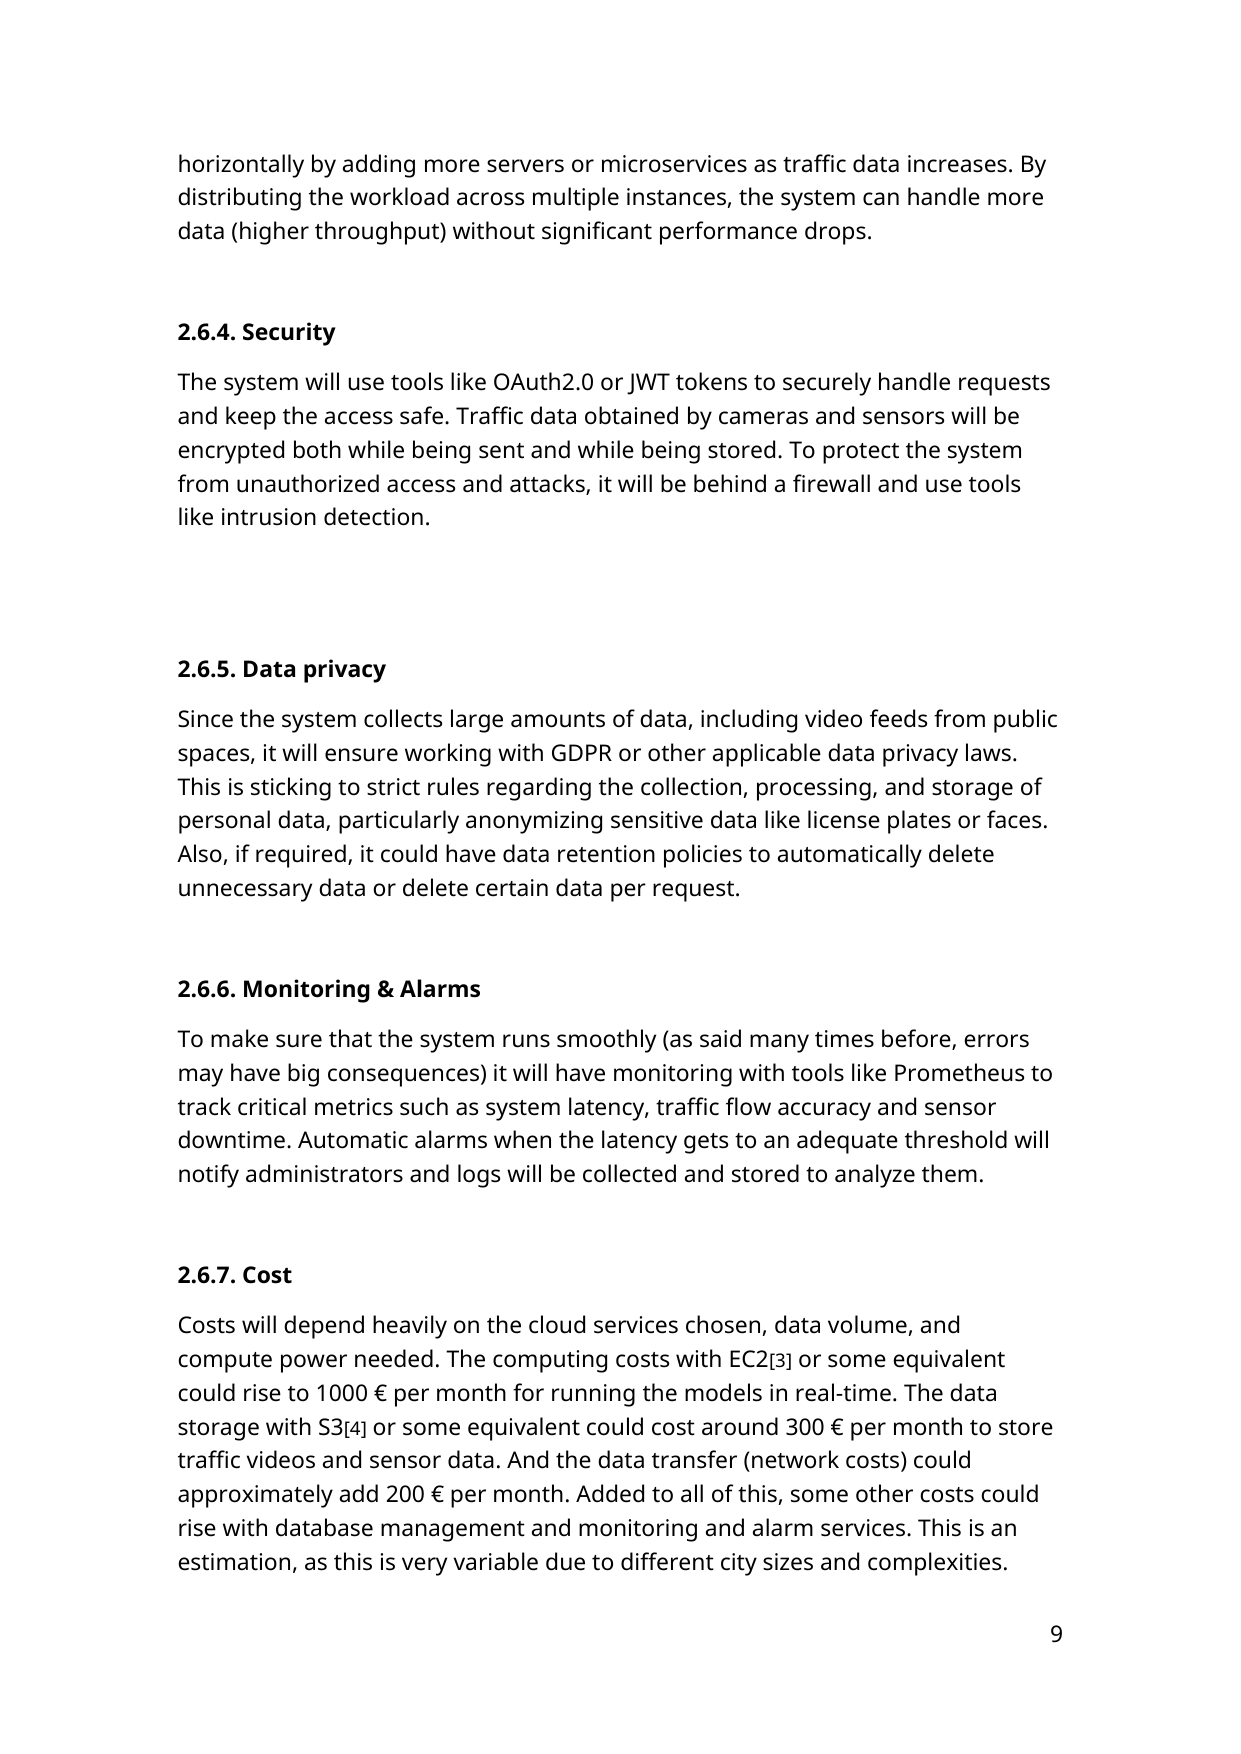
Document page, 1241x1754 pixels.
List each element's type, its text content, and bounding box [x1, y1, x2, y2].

text 2.6.6. Monitoring & Alarms [177, 973, 1063, 1004]
text Costs will depend heavily on the cloud services chosen, data volume, and compute power needed. The computing costs with EC2[3] or some equivalent could rise to 1000 € per month for running the models in real-time. The data storage with S3[4] or some equivalent could cost around 300 € per month to store traffic videos and sensor data. And the data transfer (network costs) could approximately add 200 € per month. Added to all of this, some other costs could rise with database management and monitoring and alarm services. This is an estimation, as this is very variable due to different city sizes and complexities. [177, 1309, 1063, 1577]
text The system will use tools like OAuth2.0 or JWT tokens to securely handle requests and keep the access safe. Traffic data obtained by cameras and sensors will be encrypted both while being sent and while being stored. To protect the system from unauthorized access and attacks, it will be behind a firewall and use tools like intrusion detection. [177, 366, 1063, 533]
text 2.6.4. Security [177, 316, 1063, 347]
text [177, 148, 1063, 246]
text Since the system collects large amounts of data, including video feeds from public spaces, it will ensure working with GDPR or other applicable data privacy laws. This is sticking to strict rules regarding the collection, processing, and storage of personal data, particularly anonymizing sensitive data like license plates or faces. Also, if required, it could have data retention policies to automatically delete unnecessary data or delete certain data per request. [177, 703, 1063, 903]
text 2.6.5. Data privacy [177, 653, 1063, 684]
text 2.6.7. Cost [177, 1259, 1063, 1290]
text To make sure that the system runs smoothly (as said many times before, errors may have big consequences) it will have monitoring with tools like Prometheus to track critical metrics such as system latency, traffic flow accuracy and sensor downtime. Automatic alarms when the latency gets to an adequate threshold will notify administrators and logs will be collected and stored to analyze them. [177, 1023, 1063, 1189]
